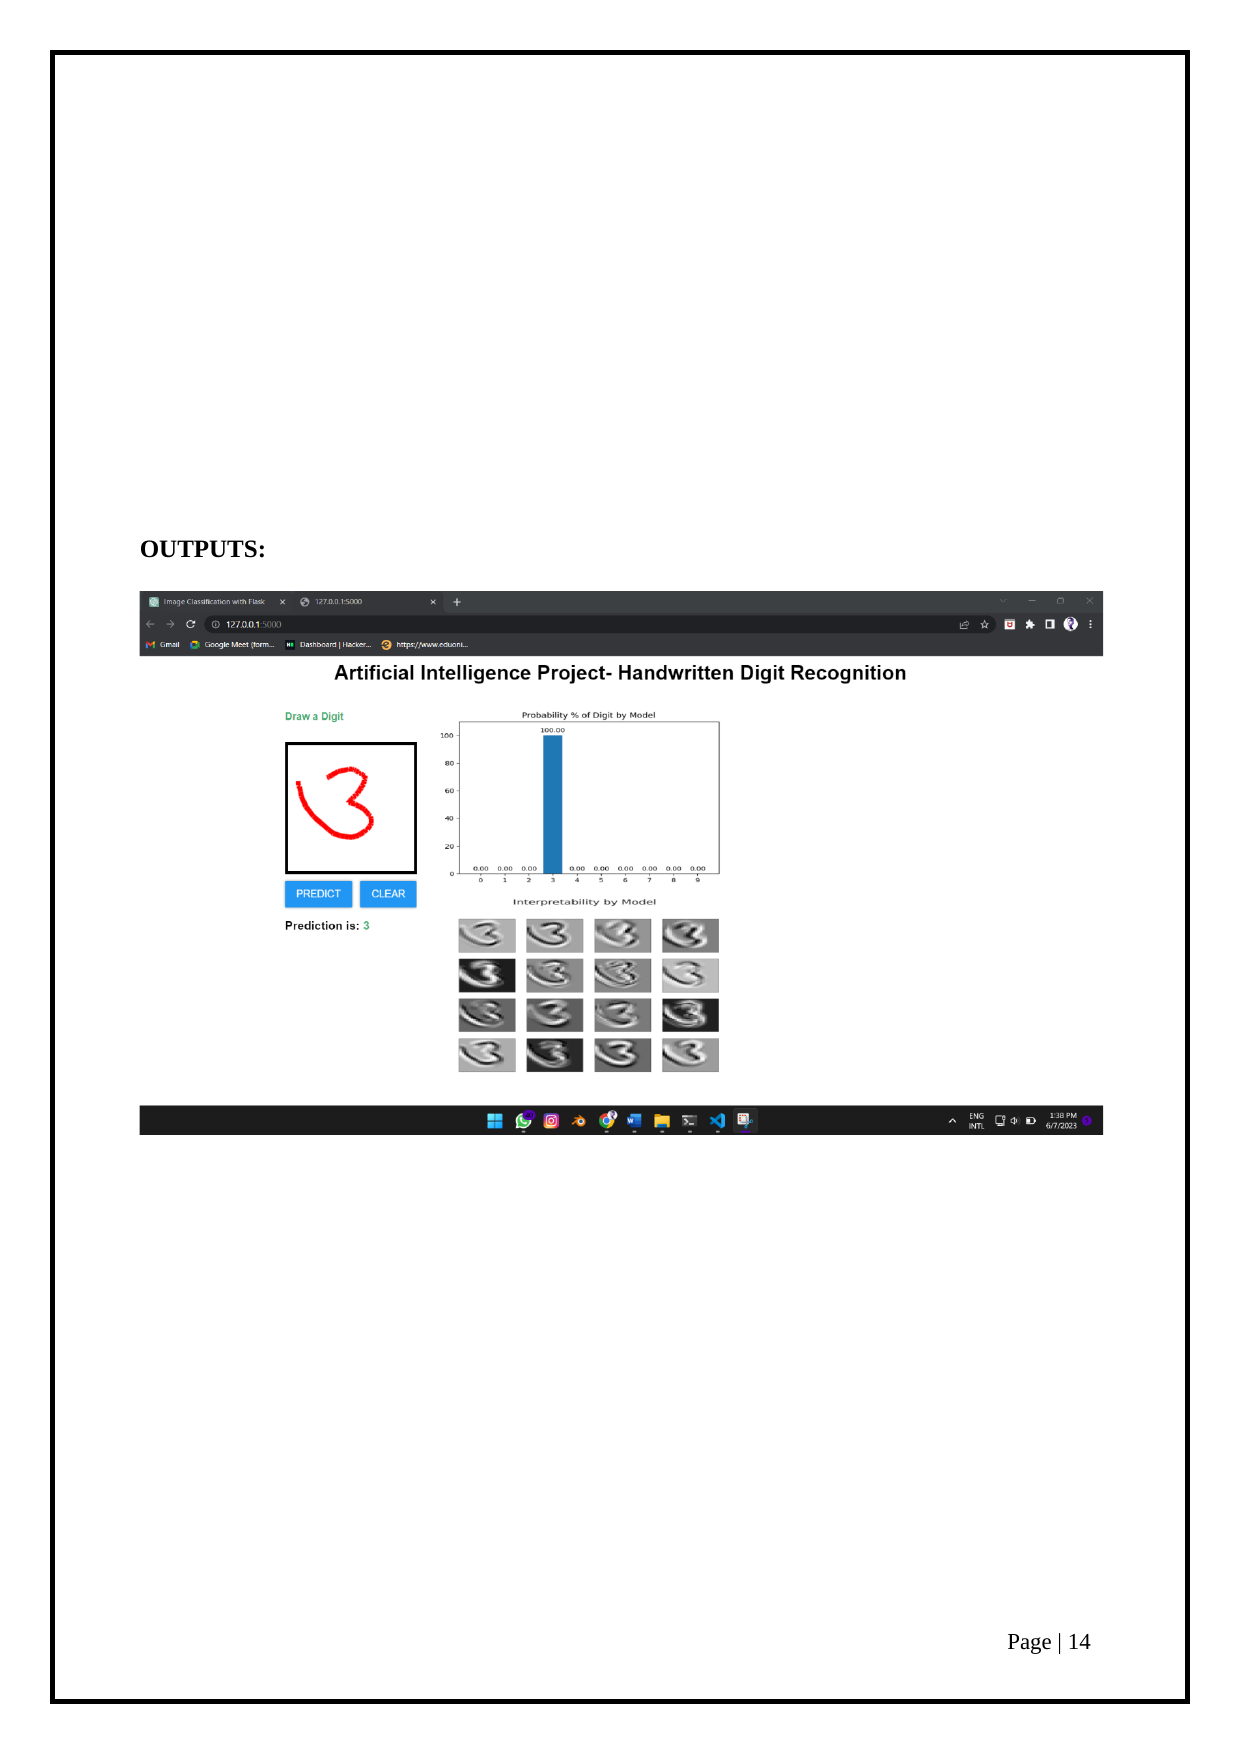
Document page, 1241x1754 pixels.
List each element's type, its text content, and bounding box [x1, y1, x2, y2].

picture [139, 591, 1104, 1135]
text OUTPUTS: [139, 534, 754, 563]
